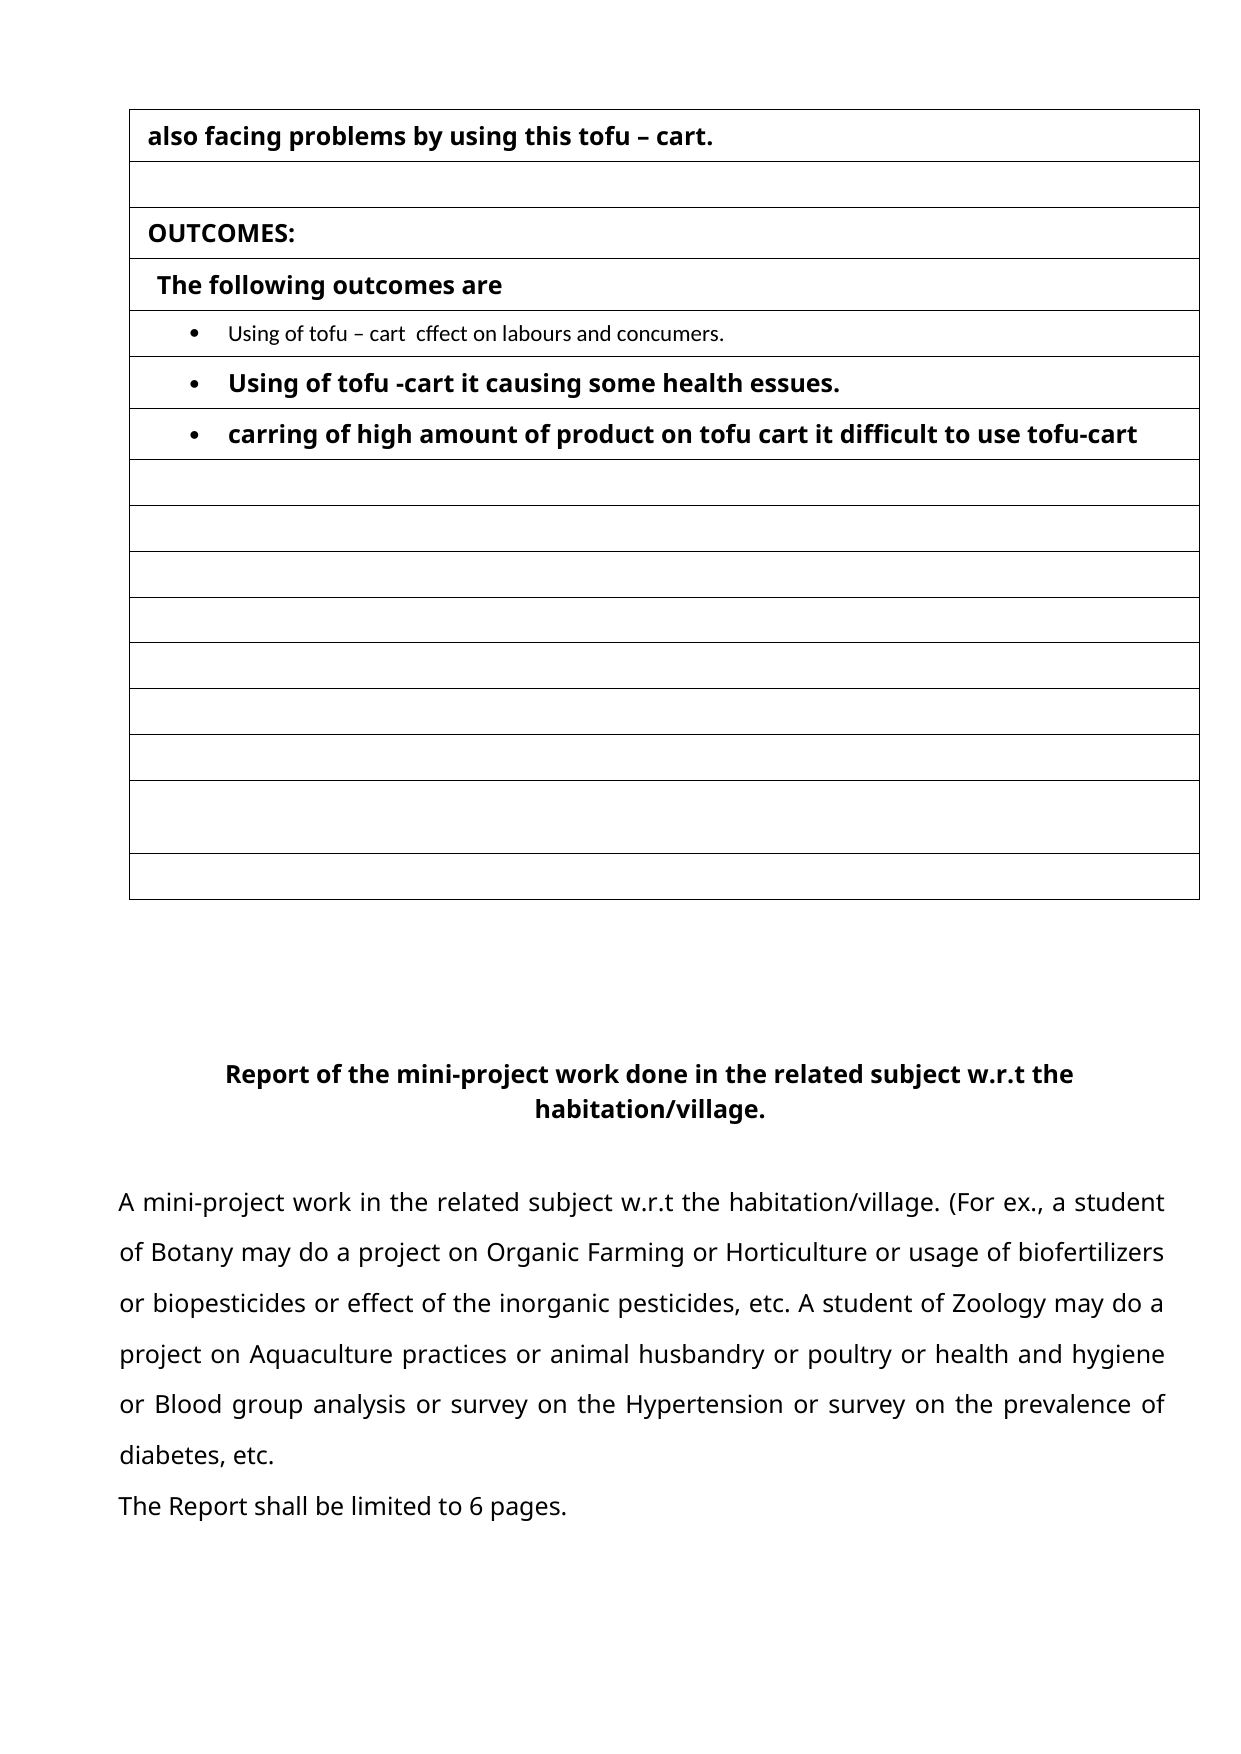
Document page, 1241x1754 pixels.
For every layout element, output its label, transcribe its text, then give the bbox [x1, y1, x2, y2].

table_cell Using of tofu – cart cffect on labours and concumers. [130, 311, 1199, 356]
table_cell [130, 552, 1199, 597]
text The Report shall be limited to 6 pages. [118, 1488, 1167, 1523]
text A mini-project work in the related subject w.r.t the habitation/village. (For ex., a student of Botany may do a project on Organic Farming or Horticulture or usage of biofertilizers or biopesticides or effect of the inorganic pesticides, etc. A student of Zoology may do a project on Aquaculture practices or animal husbandry or poultry or health and hygiene or Blood group analysis or survey on the Hypertension or survey on the prevalence of diabetes, etc. [118, 1184, 1167, 1472]
table_cell OUTCOMES: [130, 208, 1199, 258]
table_cell [130, 598, 1199, 642]
table_cell [130, 854, 1199, 899]
table_cell The following outcomes are [130, 259, 1199, 310]
table_cell [130, 506, 1199, 551]
table_cell [130, 643, 1199, 688]
table_cell [130, 689, 1199, 734]
table_cell [130, 781, 1199, 853]
table_cell carring of high amount of product on tofu cart it difficult to use tofu-cart [130, 409, 1199, 459]
text Report of the mini-project work done in the related subject w.r.t the habitation/village. [118, 1057, 1181, 1126]
table_cell [130, 460, 1199, 505]
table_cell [130, 110, 1199, 161]
table_cell [130, 162, 1199, 207]
table_cell [130, 735, 1199, 779]
table_cell Using of tofu -cart it causing some health essues. [130, 357, 1199, 408]
